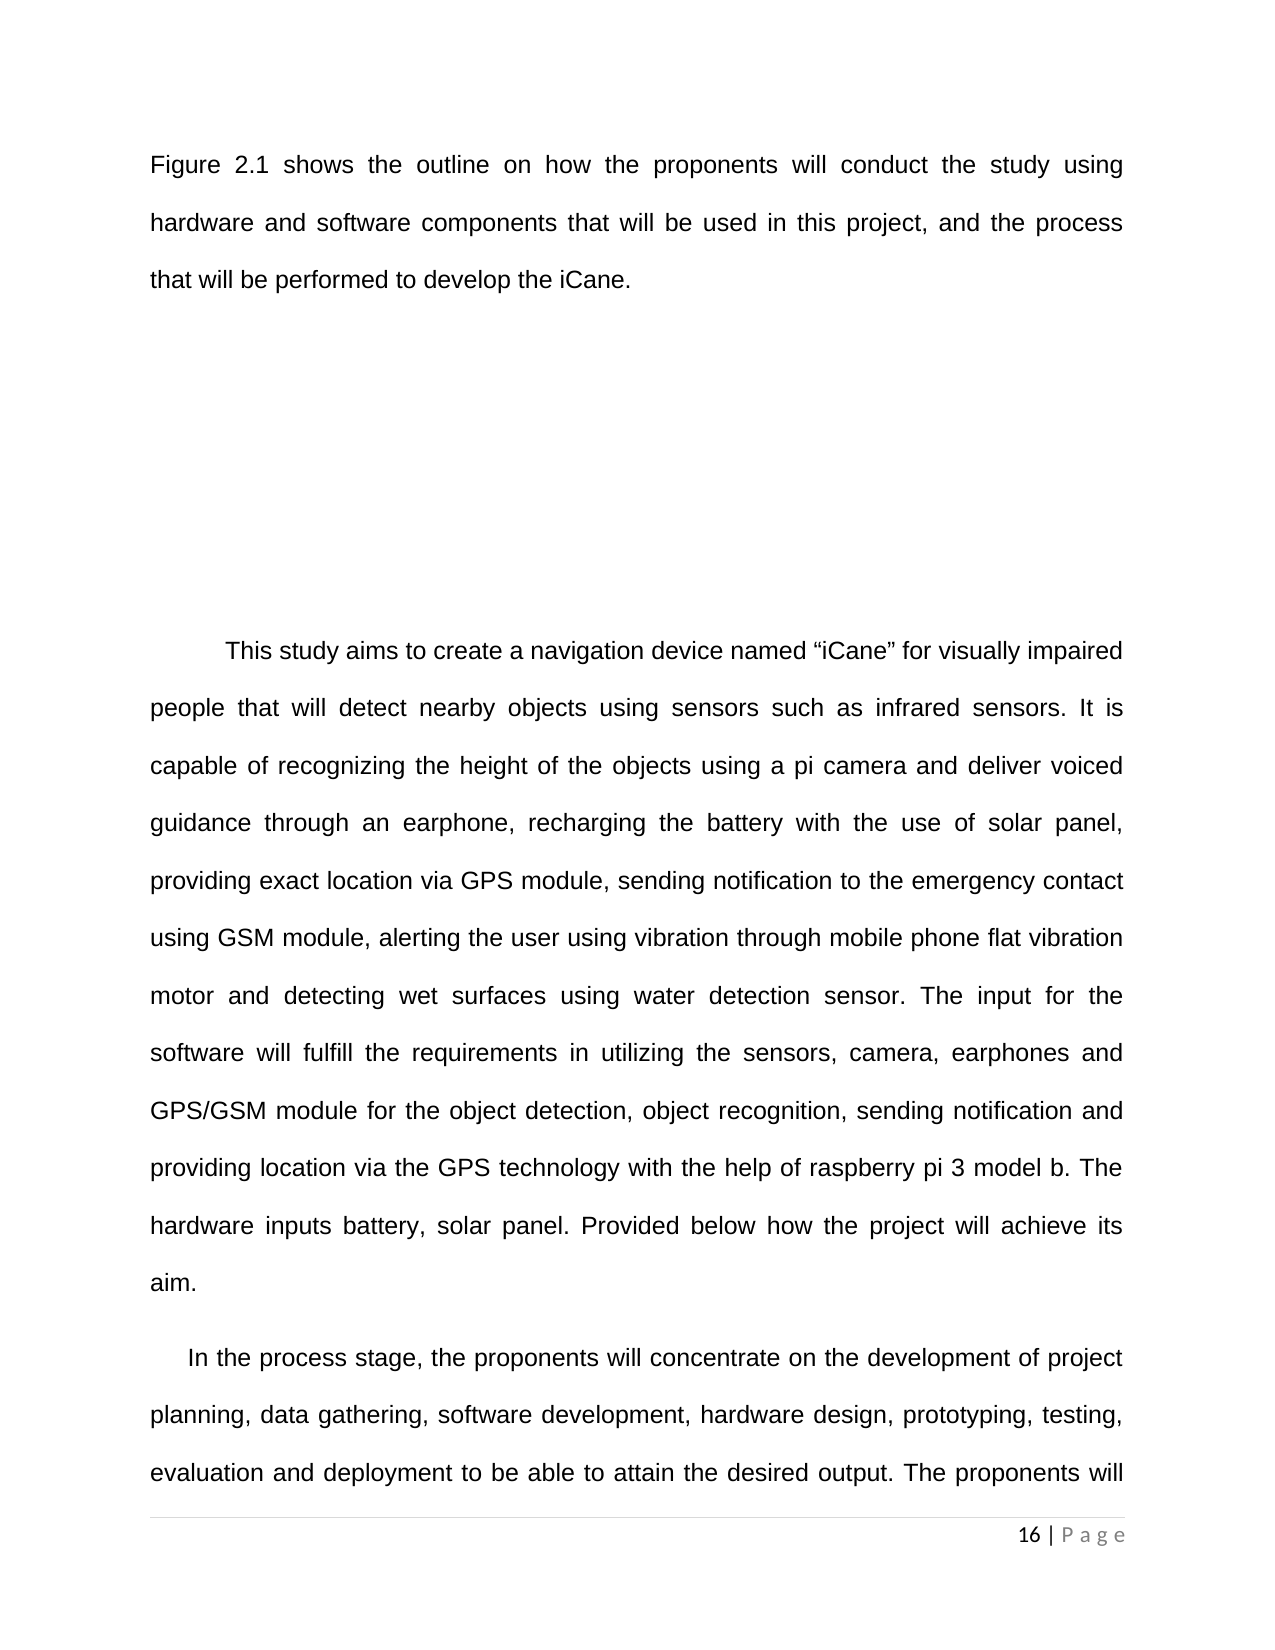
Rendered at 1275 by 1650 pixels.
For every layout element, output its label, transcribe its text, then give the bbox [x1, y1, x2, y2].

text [150, 1342, 1125, 1486]
text Figure 2.1 shows the outline on how the proponents will conduct the study using hardware and software components that will be used in this project, and the process that will be performed to develop the iCane. [150, 150, 1125, 294]
text This study aims to create a navigation device named “iCane” for visually impaired people that will detect nearby objects using sensors such as infrared sensors. It is capable of recognizing the height of the objects using a pi camera and deliver voiced guidance through an earphone, recharging the battery with the use of solar panel, providing exact location via GPS module, sending notification to the emergency contact using GSM module, alerting the user using vibration through mobile phone flat vibration motor and detecting wet surfaces using water detection sensor. The input for the software will fulfill the requirements in utilizing the sensors, camera, earphones and GPS/GSM module for the object detection, object recognition, sending notification and providing location via the GPS technology with the help of raspberry pi 3 model b. The hardware inputs battery, solar panel. Provided below how the project will achieve its aim. [150, 636, 1125, 1297]
